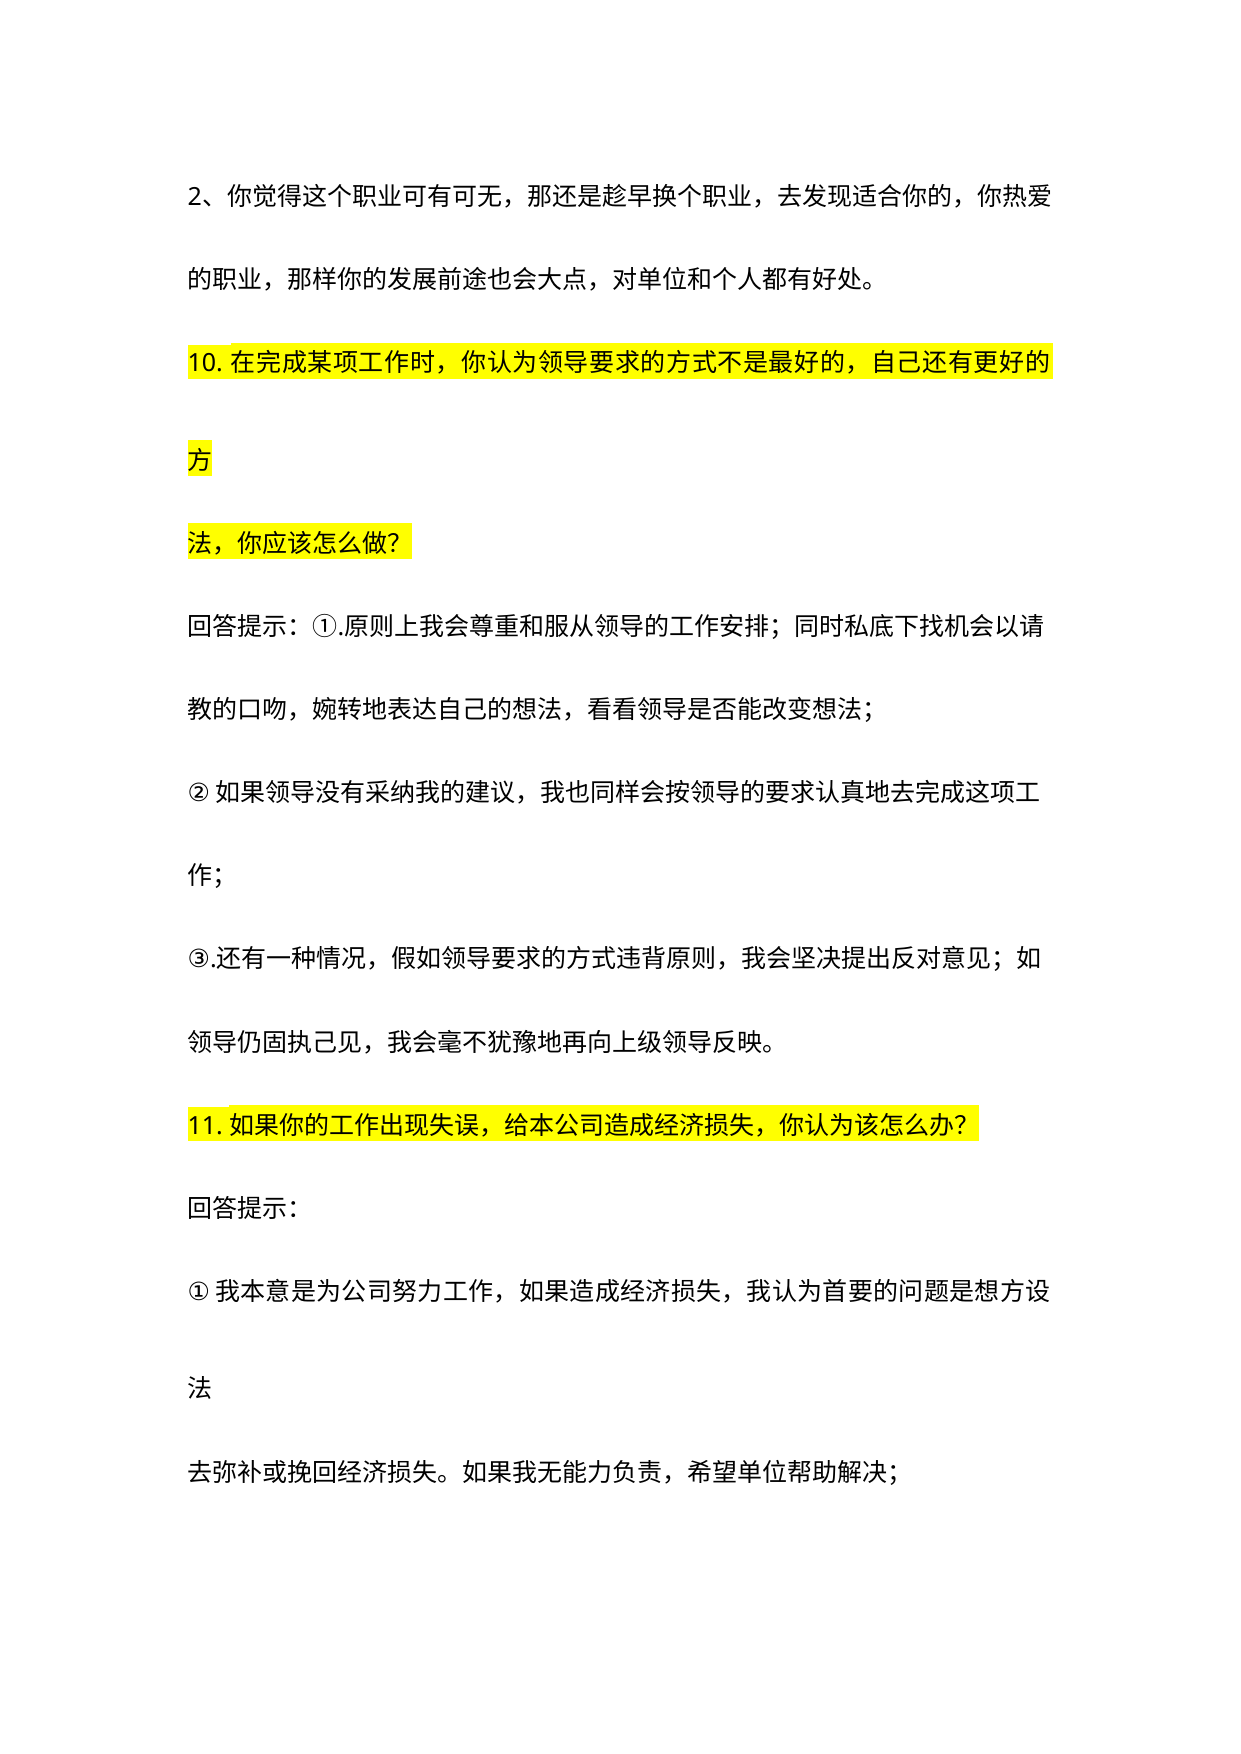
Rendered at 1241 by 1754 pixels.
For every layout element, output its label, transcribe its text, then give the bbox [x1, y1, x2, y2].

text 去弥补或挽回经济损失。如果我无能力负责，希望单位帮助解决； [187, 1438, 1053, 1503]
text 作； [187, 841, 1053, 906]
text 10. 在完成某项工作时，你认为领导要求的方式不是最好的，自己还有更好的方 [187, 328, 1053, 491]
text 教的口吻，婉转地表达自己的想法，看看领导是否能改变想法； [187, 675, 1053, 740]
text ①我本意是为公司努力工作，如果造成经济损失，我认为首要的问题是想方设法 [187, 1257, 1053, 1419]
text 11. 如果你的工作出现失误，给本公司造成经济损失，你认为该怎么办？ [187, 1091, 1053, 1156]
text 领导仍固执己见，我会毫不犹豫地再向上级领导反映。 [187, 1008, 1053, 1073]
text 回答提示：①.原则上我会尊重和服从领导的工作安排；同时私底下找机会以请 [187, 592, 1053, 657]
text 回答提示： [187, 1174, 1053, 1239]
text 2、你觉得这个职业可有可无，那还是趁早换个职业，去发现适合你的，你热爱 [187, 162, 1053, 227]
text 的职业，那样你的发展前途也会大点，对单位和个人都有好处。 [187, 245, 1053, 310]
text ②如果领导没有采纳我的建议，我也同样会按领导的要求认真地去完成这项工 [187, 758, 1053, 823]
text 法，你应该怎么做？ [187, 509, 1053, 574]
text ③.还有一种情况，假如领导要求的方式违背原则，我会坚决提出反对意见；如 [187, 924, 1053, 989]
